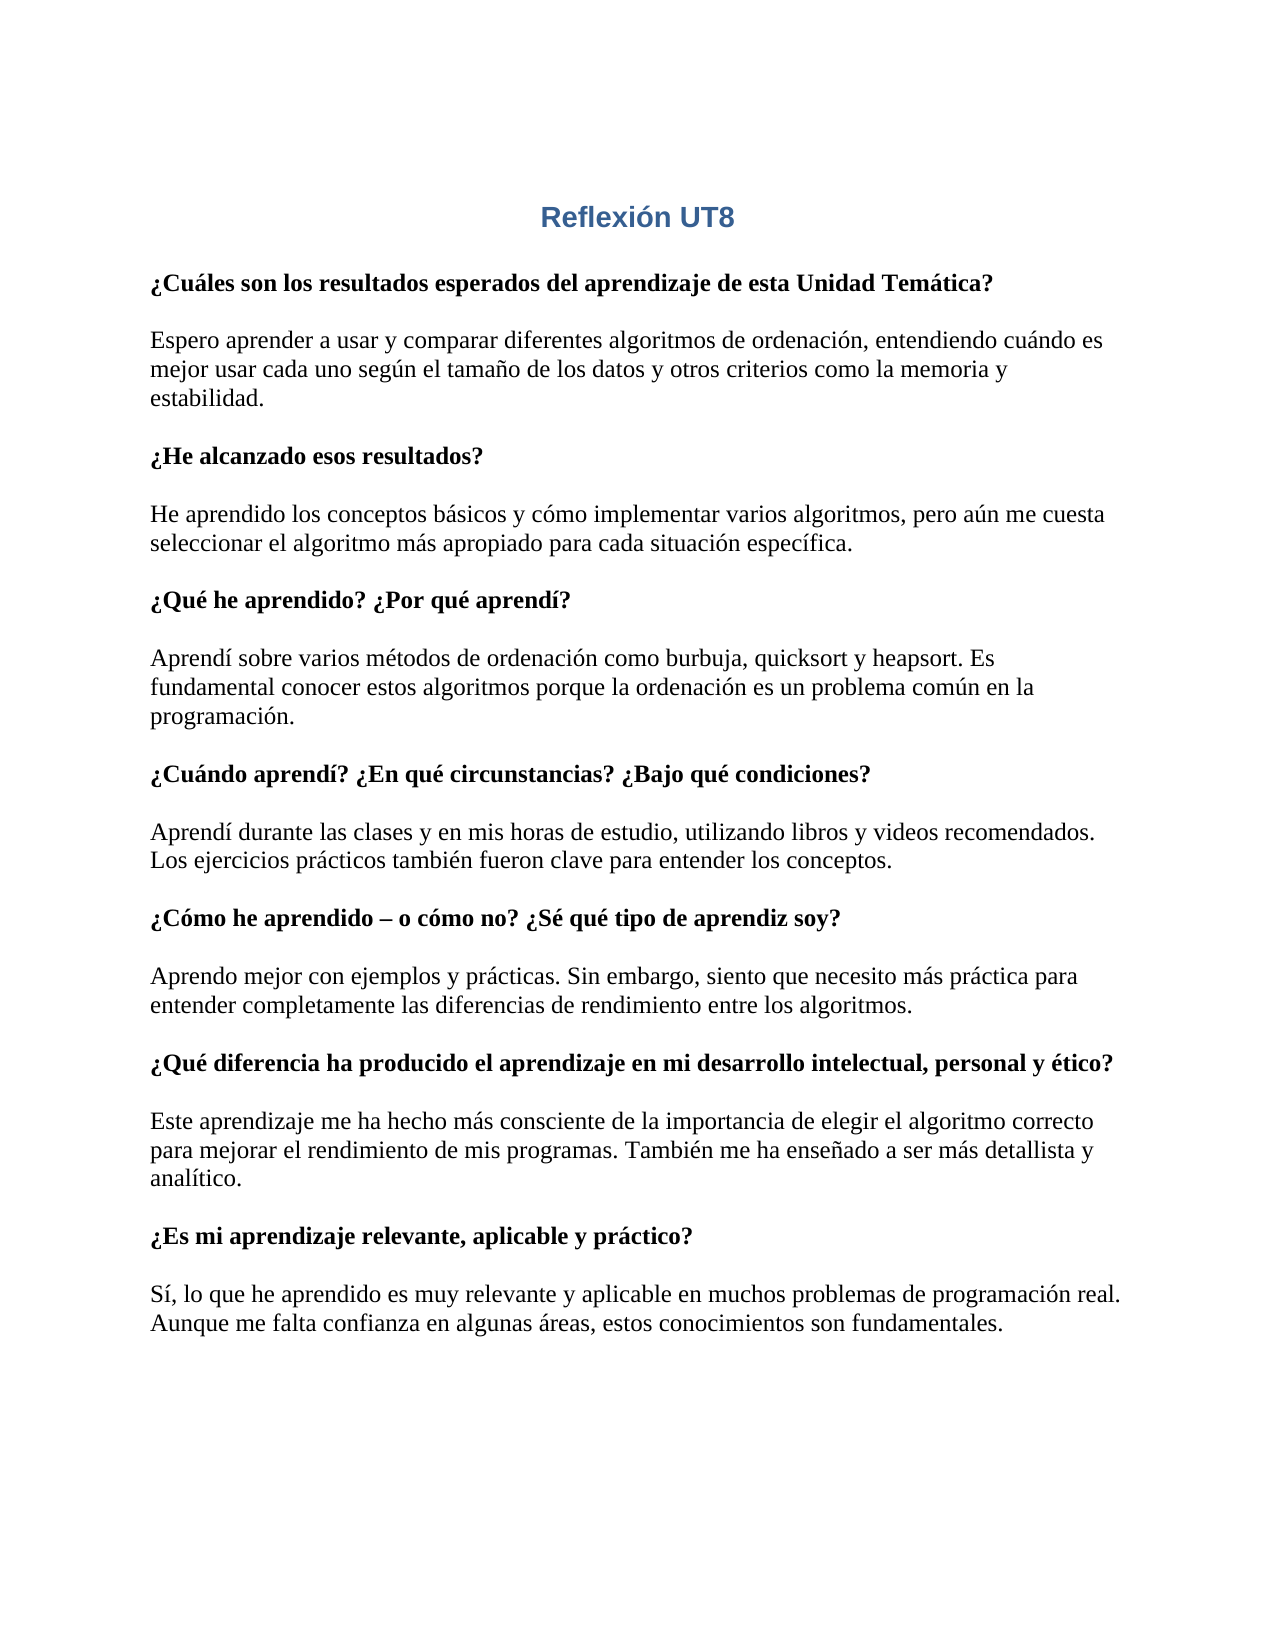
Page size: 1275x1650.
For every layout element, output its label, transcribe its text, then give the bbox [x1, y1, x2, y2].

text ¿Es mi aprendizaje relevante, aplicable y práctico? [150, 1221, 1125, 1250]
text Este aprendizaje me ha hecho más consciente de la importancia de elegir el algoritmo correcto para mejorar el rendimiento de mis programas. También me ha enseñado a ser más detallista y analítico. [150, 1106, 1125, 1192]
text Aprendo mejor con ejemplos y prácticas. Sin embargo, siento que necesito más práctica para entender completamente las diferencias de rendimiento entre los algoritmos. [150, 961, 1125, 1019]
text ¿Cómo he aprendido – o cómo no? ¿Sé qué tipo de aprendiz soy? [150, 903, 1125, 932]
text Aprendí sobre varios métodos de ordenación como burbuja, quicksort y heapsort. Es fundamental conocer estos algoritmos porque la ordenación es un problema común en la programación. [150, 643, 1125, 730]
text ¿Cuándo aprendí? ¿En qué circunstancias? ¿Bajo qué condiciones? [150, 759, 1125, 788]
text ¿Qué he aprendido? ¿Por qué aprendí? [150, 586, 1125, 614]
text ¿Qué diferencia ha producido el aprendizaje en mi desarrollo intelectual, personal y ético? [150, 1048, 1125, 1077]
text ¿He alcanzado esos resultados? [150, 441, 1125, 470]
text Aprendí durante las clases y en mis horas de estudio, utilizando libros y videos recomendados. Los ejercicios prácticos también fueron clave para entender los conceptos. [150, 817, 1125, 874]
text Sí, lo que he aprendido es muy relevante y aplicable en muchos problemas de programación real. Aunque me falta confianza en algunas áreas, estos conocimientos son fundamentales. [150, 1279, 1125, 1337]
text ¿Cuáles son los resultados esperados del aprendizaje de esta Unidad Temática? [150, 268, 1125, 296]
text Espero aprender a usar y comparar diferentes algoritmos de ordenación, entendiendo cuándo es mejor usar cada uno según el tamaño de los datos y otros criterios como la memoria y estabilidad. [150, 326, 1125, 412]
text He aprendido los conceptos básicos y cómo implementar varios algoritmos, pero aún me cuesta seleccionar el algoritmo más apropiado para cada situación específica. [150, 499, 1125, 556]
subtitle Reflexión UT8 [150, 200, 1125, 233]
